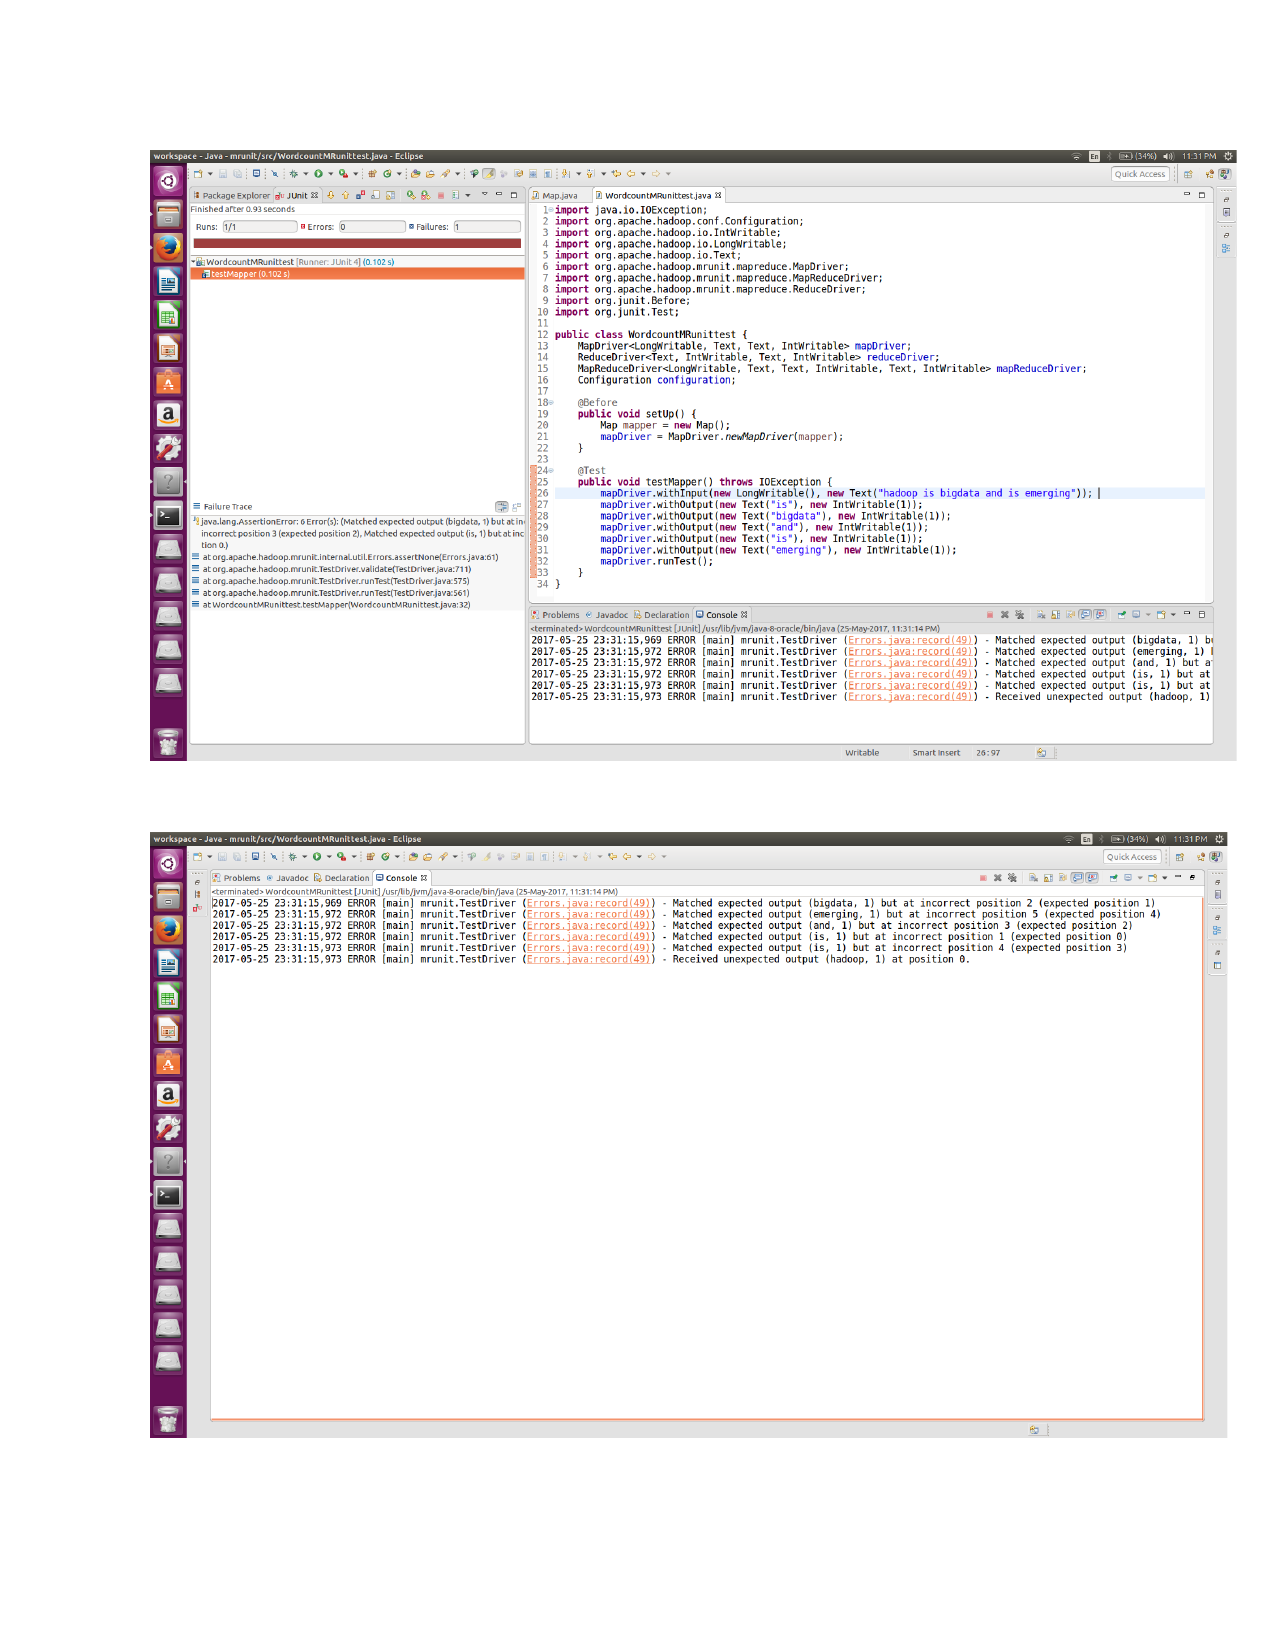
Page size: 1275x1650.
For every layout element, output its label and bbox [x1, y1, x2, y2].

picture [150, 832, 1228, 1438]
picture [150, 150, 1237, 761]
